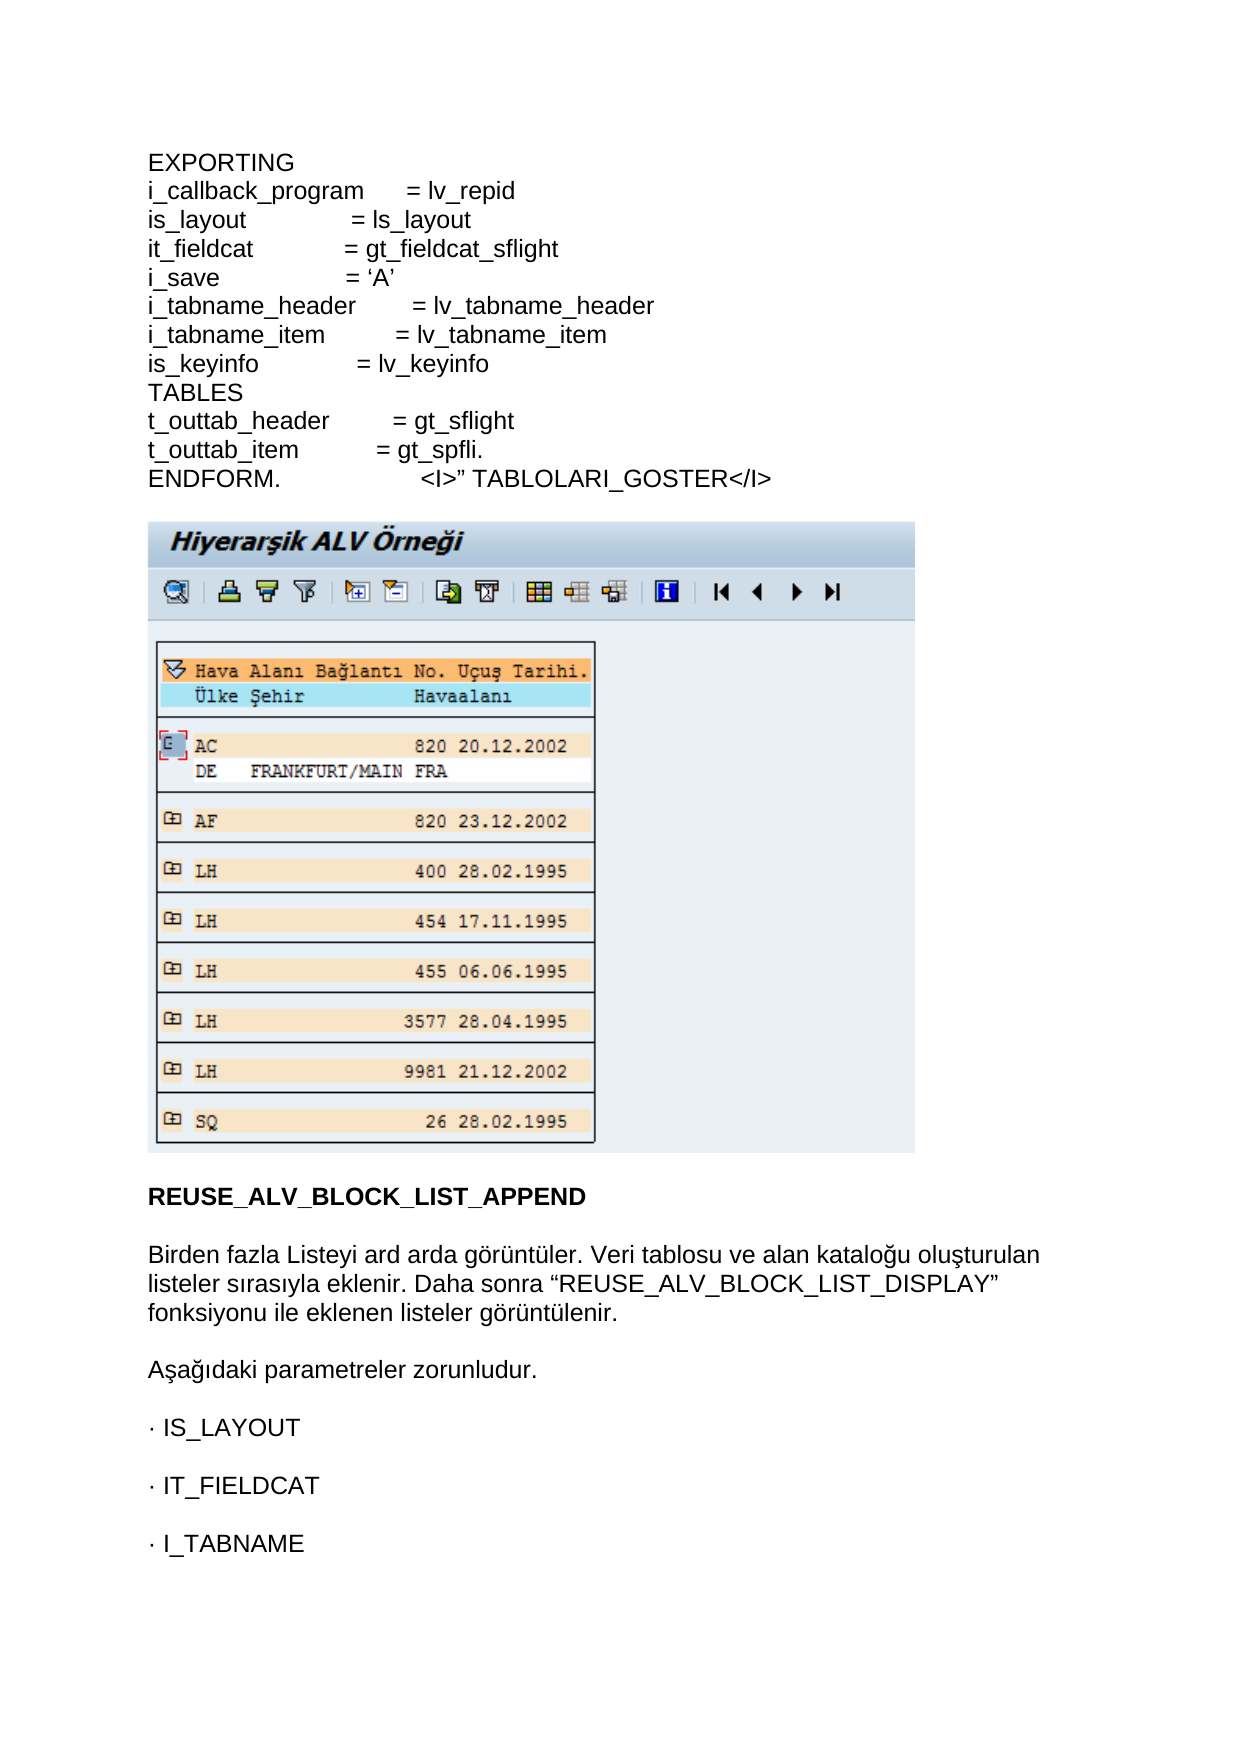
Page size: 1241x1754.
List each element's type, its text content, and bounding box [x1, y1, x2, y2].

text Birden fazla Listeyi ard arda görüntüler. Veri tablosu ve alan kataloğu oluşturulan listeler sırasıyla eklenir. Daha sonra “REUSE_ALV_BLOCK_LIST_DISPLAY” fonksiyonu ile eklenen listeler görüntülenir. [148, 1240, 1093, 1326]
text · I_TABNAME [148, 1529, 1093, 1558]
text Aşağıdaki parametreler zorunludur. [148, 1356, 1093, 1384]
text · IT_FIELDCAT [148, 1471, 1093, 1500]
text REUSE_ALV_BLOCK_LIST_APPEND [148, 1182, 1093, 1211]
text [148, 148, 1093, 493]
text · IS_LAYOUT [148, 1413, 1093, 1442]
picture [147, 521, 915, 1153]
